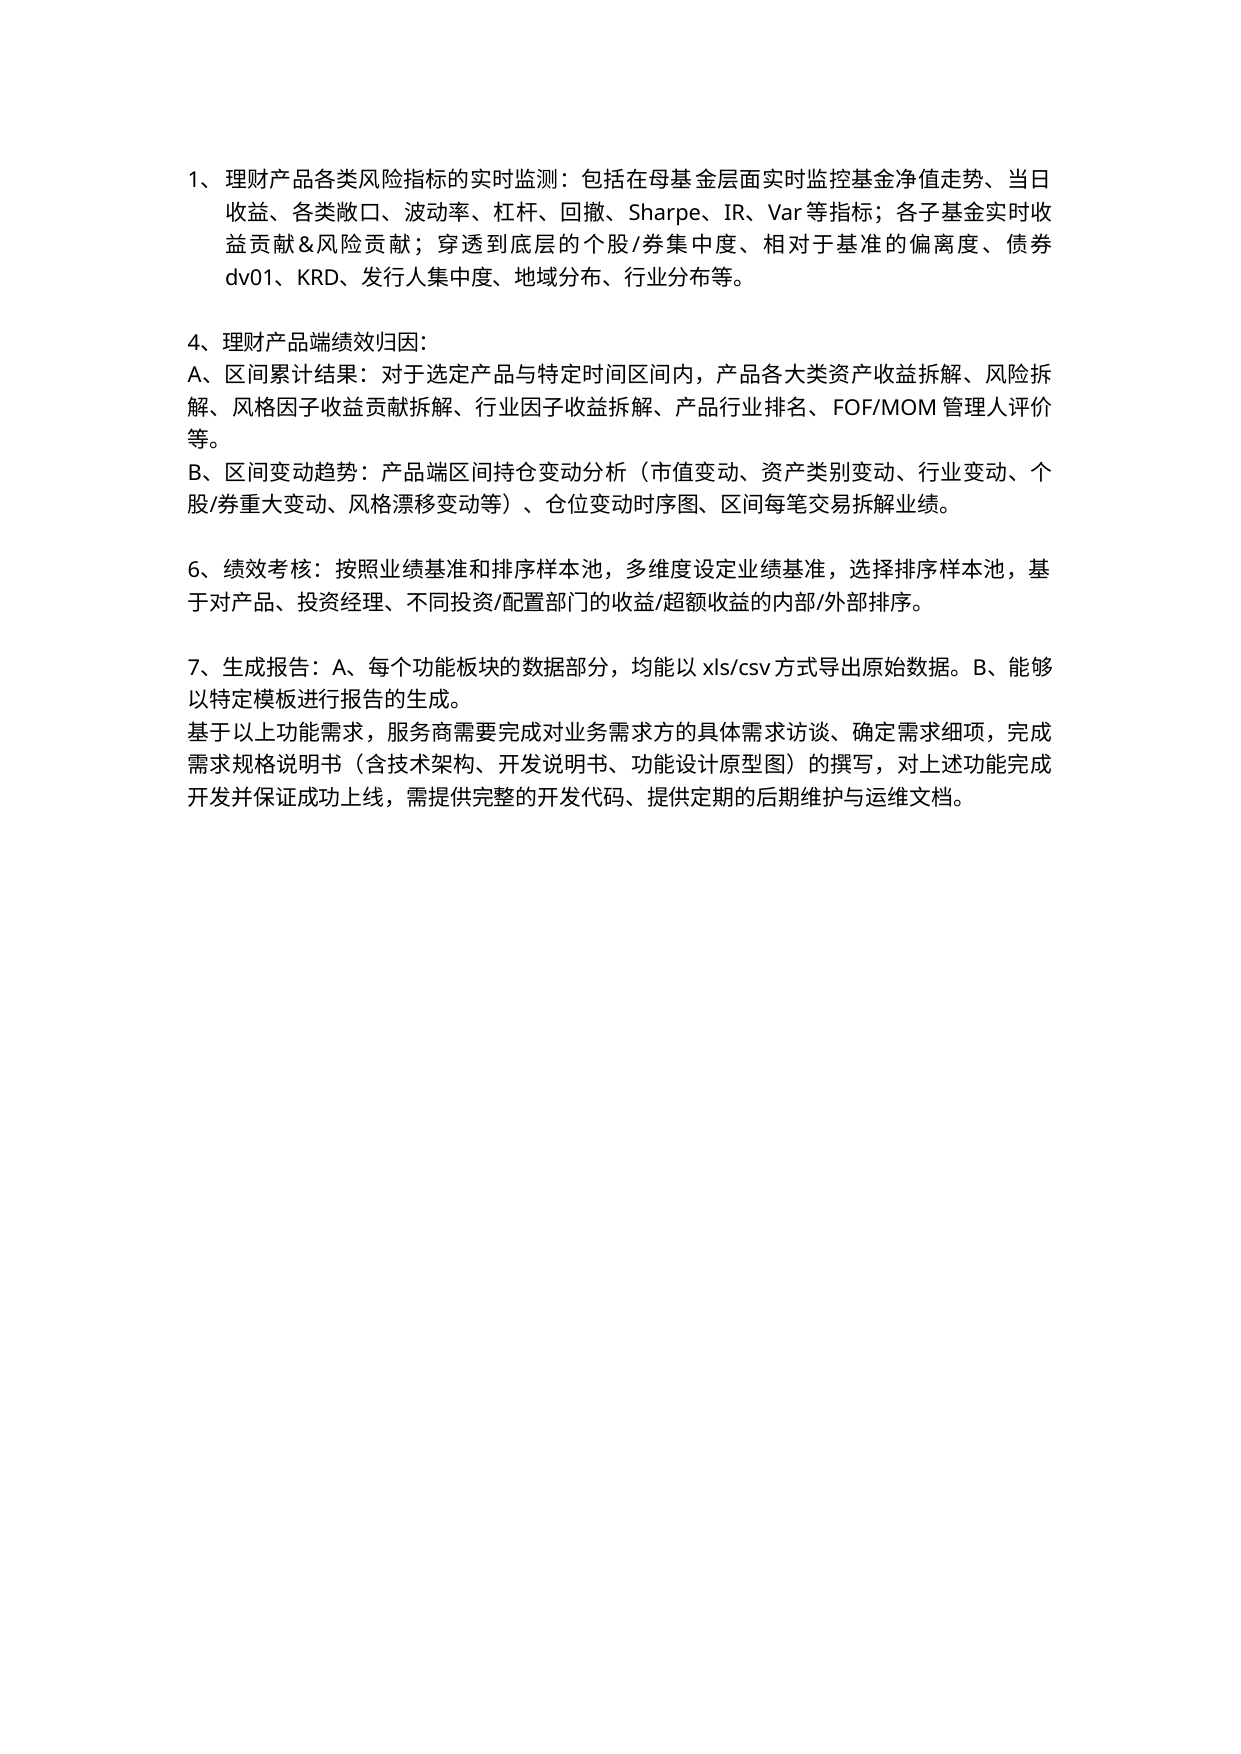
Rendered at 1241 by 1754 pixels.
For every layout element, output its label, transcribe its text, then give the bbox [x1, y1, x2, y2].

list 理财产品各类风险指标的实时监测：包括在母基金层面实时监控基金净值走势、当日收益、各类敞口、波动率、杠杆、回撤、Sharpe、IR、Var等指标；各子基金实时收益贡献&风险贡献；穿透到底层的个股/券集中度、相对于基准的偏离度、债券dv01、KRD、发行人集中度、地域分布、行业分布等。 [187, 162, 1053, 292]
text 基于以上功能需求，服务商需要完成对业务需求方的具体需求访谈、确定需求细项，完成需求规格说明书（含技术架构、开发说明书、功能设计原型图）的撰写，对上述功能完成开发并保证成功上线，需提供完整的开发代码、提供定期的后期维护与运维文档。 [187, 714, 1053, 812]
text 7、生成报告：A、每个功能板块的数据部分，均能以xls/csv方式导出原始数据。B、能够以特定模板进行报告的生成。 [187, 649, 1053, 714]
text 4、理财产品端绩效归因： [187, 324, 1053, 357]
text A、区间累计结果：对于选定产品与特定时间区间内，产品各大类资产收益拆解、风险拆解、风格因子收益贡献拆解、行业因子收益拆解、产品行业排名、FOF/MOM管理人评价等。 [187, 357, 1053, 454]
text B、区间变动趋势：产品端区间持仓变动分析（市值变动、资产类别变动、行业变动、个股/券重大变动、风格漂移变动等）、仓位变动时序图、区间每笔交易拆解业绩。 [187, 454, 1053, 519]
text 6、绩效考核：按照业绩基准和排序样本池，多维度设定业绩基准，选择排序样本池，基于对产品、投资经理、不同投资/配置部门的收益/超额收益的内部/外部排序。 [187, 552, 1053, 617]
